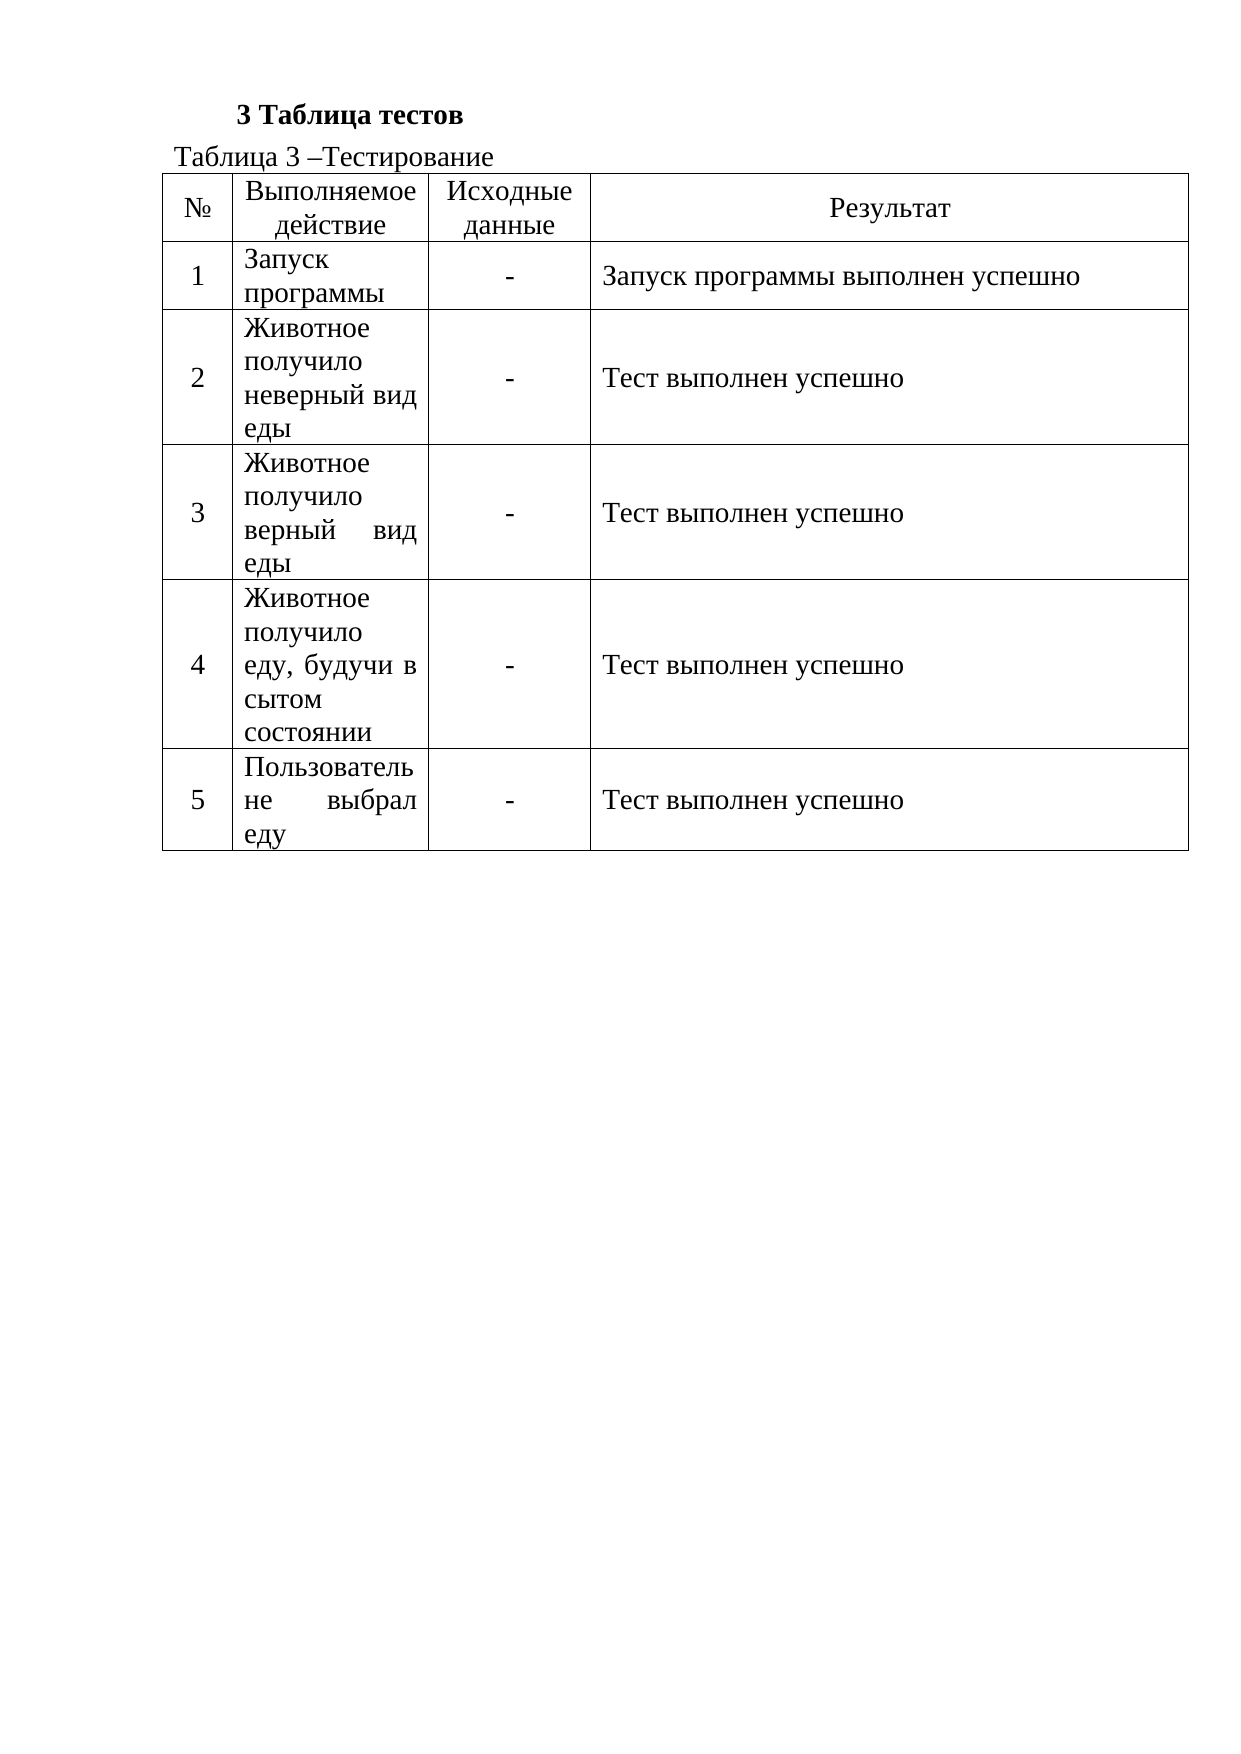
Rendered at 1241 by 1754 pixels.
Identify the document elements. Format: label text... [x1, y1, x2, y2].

table_cell 4 [163, 580, 232, 748]
table_cell - [429, 310, 590, 444]
table_cell Выполняемое действие [233, 174, 428, 241]
table_cell Запуск программы [233, 242, 428, 309]
table_header Таблица 3 –Тестирование [163, 139, 1189, 172]
table_cell 1 [163, 242, 232, 309]
table_cell 2 [163, 310, 232, 444]
table_cell - [429, 580, 590, 748]
table_cell Животное получило неверный вид еды [233, 310, 428, 444]
table_cell Пользователь не выбрал еду [233, 749, 428, 849]
table_cell - [429, 445, 590, 579]
table_cell Животное получило верный вид еды [233, 445, 428, 579]
table_cell Тест выполнен успешно [591, 749, 1188, 849]
table_cell Запуск программы выполнен успешно [591, 242, 1188, 309]
table_cell Исходные данные [429, 174, 590, 241]
table_cell - [429, 749, 590, 849]
table_cell 3 [163, 445, 232, 579]
table_cell Тест выполнен успешно [591, 310, 1188, 444]
table_cell Результат [591, 174, 1188, 241]
text 3 Таблица тестов [162, 97, 1181, 131]
table_cell № [163, 174, 232, 241]
table_cell Животное получило еду, будучи в сытом состоянии [233, 580, 428, 748]
table_cell Тест выполнен успешно [591, 580, 1188, 748]
table_cell - [429, 242, 590, 309]
table_cell Тест выполнен успешно [591, 445, 1188, 579]
table_cell 5 [163, 749, 232, 849]
